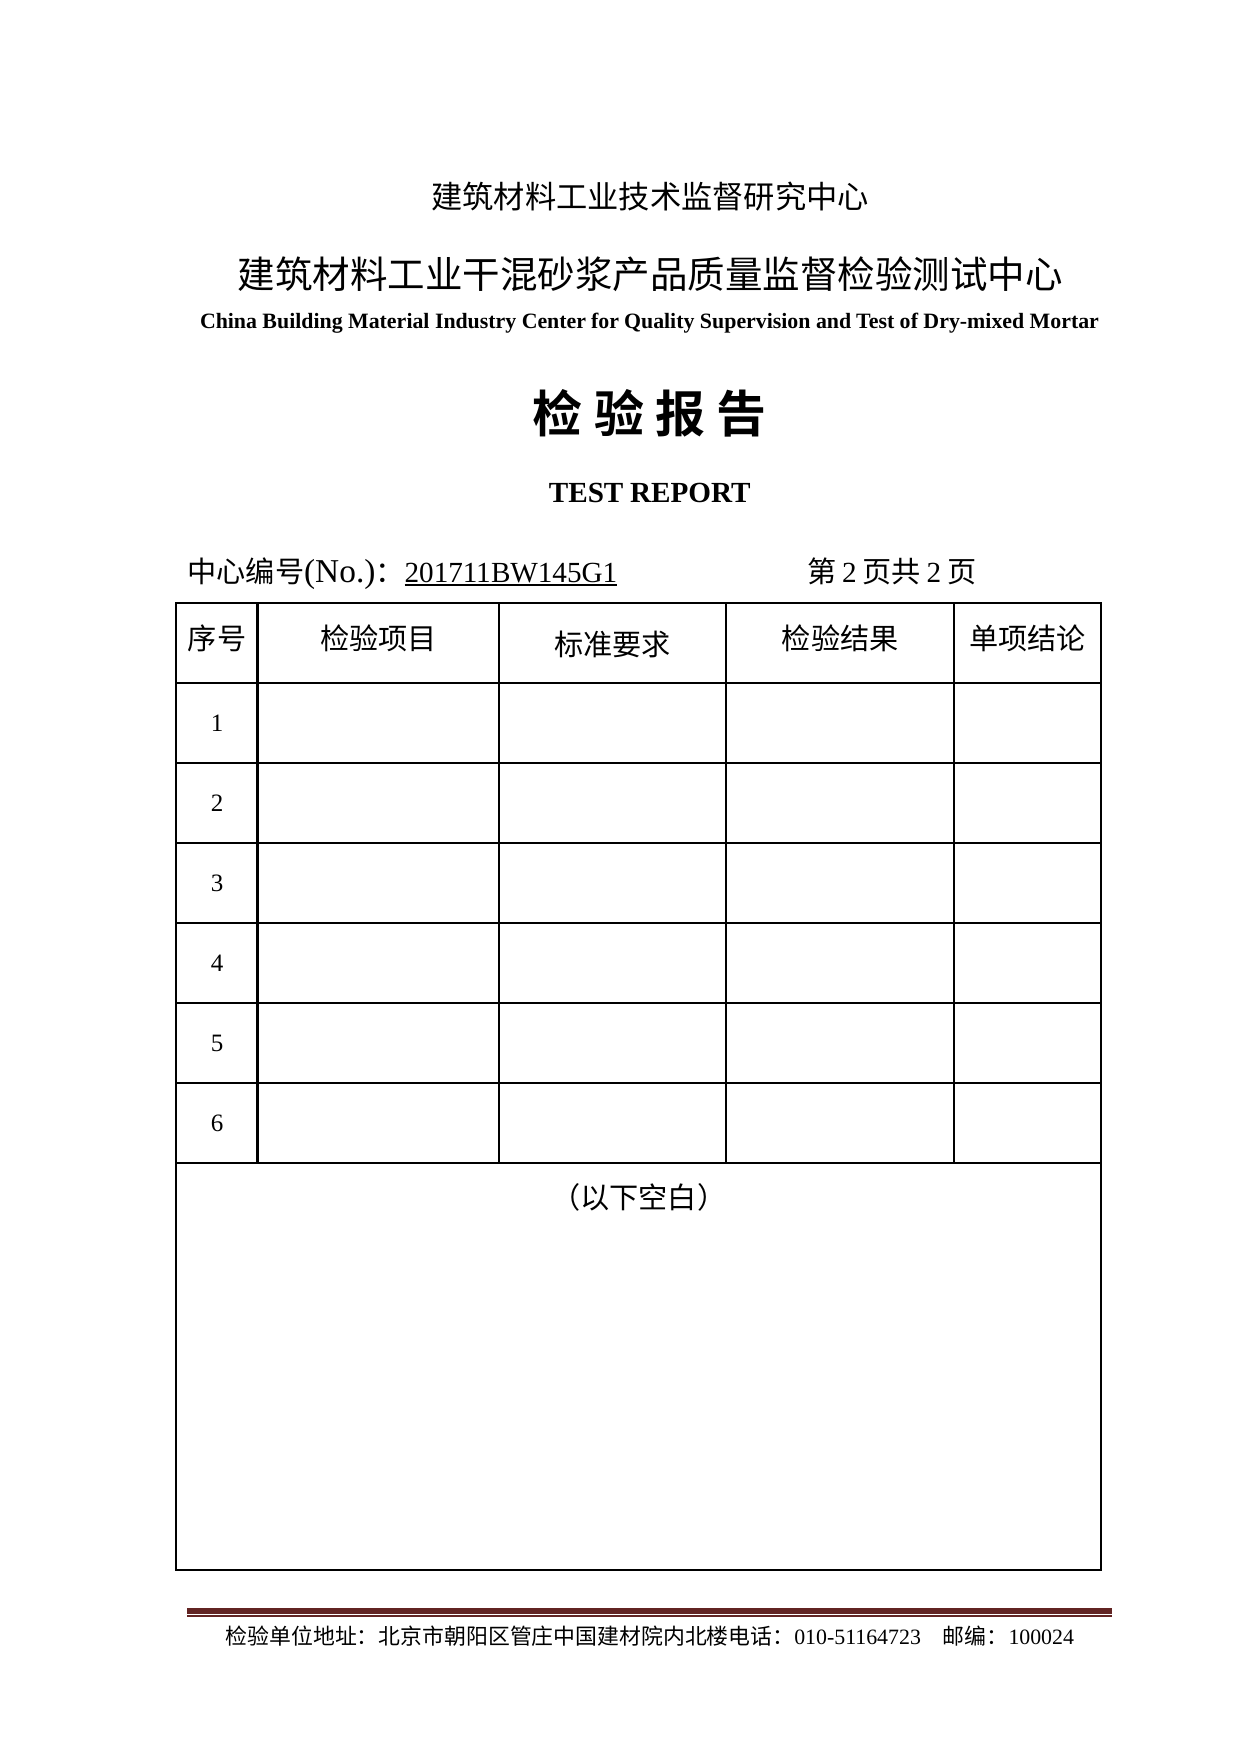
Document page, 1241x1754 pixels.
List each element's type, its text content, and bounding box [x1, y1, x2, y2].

table_cell [500, 844, 725, 922]
table_header 单项结论 [955, 604, 1100, 682]
table_cell 1 [177, 684, 256, 762]
table_cell [500, 1084, 725, 1162]
table_cell [727, 1084, 953, 1162]
table_cell [500, 924, 725, 1002]
table_cell [727, 844, 953, 922]
table_cell 2 [177, 764, 256, 842]
text China Building Material Industry Center for Quality Supervision and Test of Dry-mixed Mortar [187, 304, 1112, 337]
text 中心编号(No.)：201711BW145G1 第2页共2页 [187, 537, 1112, 602]
table_cell 4 [177, 924, 256, 1002]
text 建筑材料工业技术监督研究中心 [187, 162, 1112, 227]
table_cell [259, 764, 498, 842]
table_cell [955, 844, 1100, 922]
table_cell [727, 684, 953, 762]
table_cell [727, 1004, 953, 1082]
table_cell [500, 684, 725, 762]
table_cell [500, 764, 725, 842]
table_cell [955, 1084, 1100, 1162]
text TEST REPORT [187, 459, 1112, 524]
table_cell [955, 684, 1100, 762]
table_cell [259, 1004, 498, 1082]
text 检 验 报 告 [187, 362, 1112, 459]
table_cell [727, 924, 953, 1002]
table_cell [259, 924, 498, 1002]
table_cell [259, 1084, 498, 1162]
table_header 序号 [177, 604, 256, 682]
table_cell [955, 1004, 1100, 1082]
table_cell 6 [177, 1084, 256, 1162]
table_header 检验项目 [259, 604, 498, 682]
table_cell 3 [177, 844, 256, 922]
text 建筑材料工业干混砂浆产品质量监督检验测试中心 [187, 239, 1112, 304]
table_cell [259, 684, 498, 762]
table_cell [259, 844, 498, 922]
table_header 检验结果 [727, 604, 953, 682]
table_cell （以下空白） [177, 1164, 1100, 1568]
table_cell [955, 764, 1100, 842]
table_cell [955, 924, 1100, 1002]
table_header 标准要求 [500, 604, 725, 682]
table_cell [500, 1004, 725, 1082]
table_cell 5 [177, 1004, 256, 1082]
table_cell [727, 764, 953, 842]
